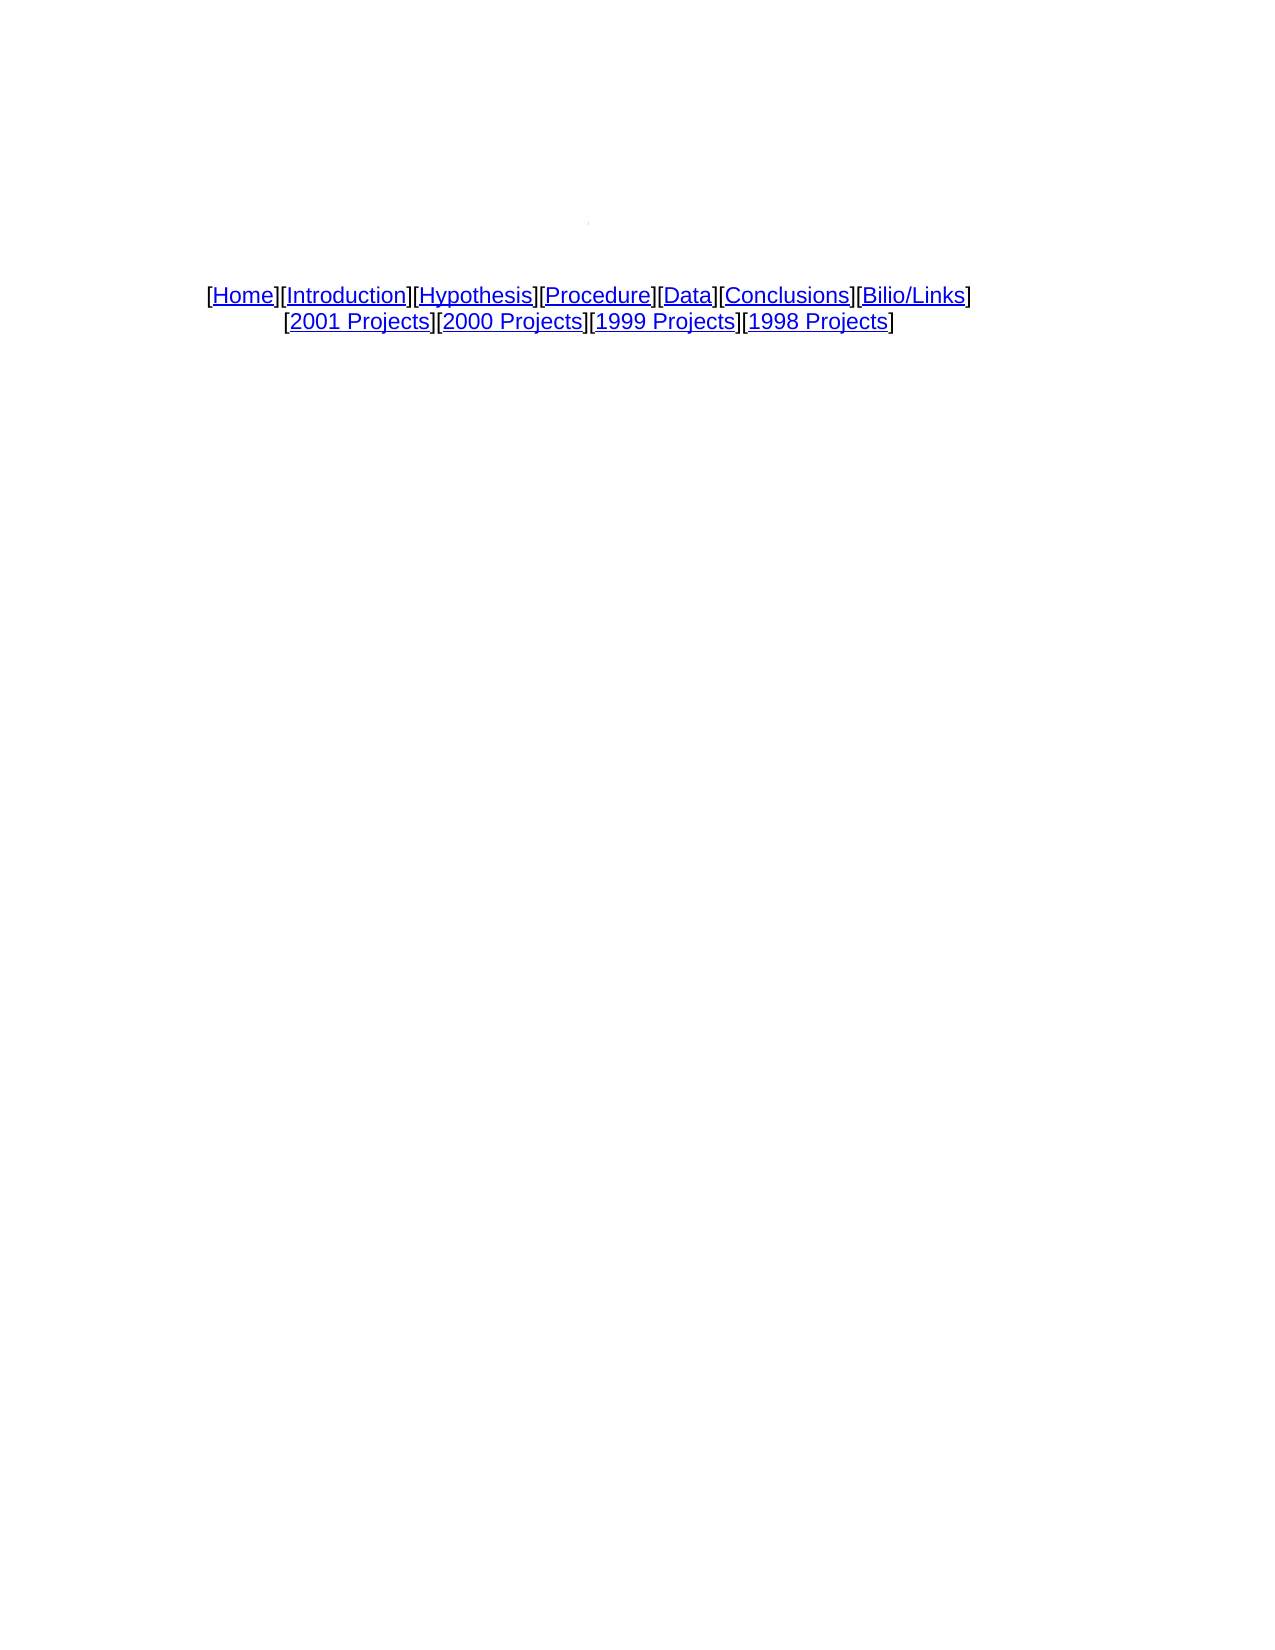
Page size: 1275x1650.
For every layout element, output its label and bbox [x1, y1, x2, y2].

table_header [150, 150, 1027, 339]
